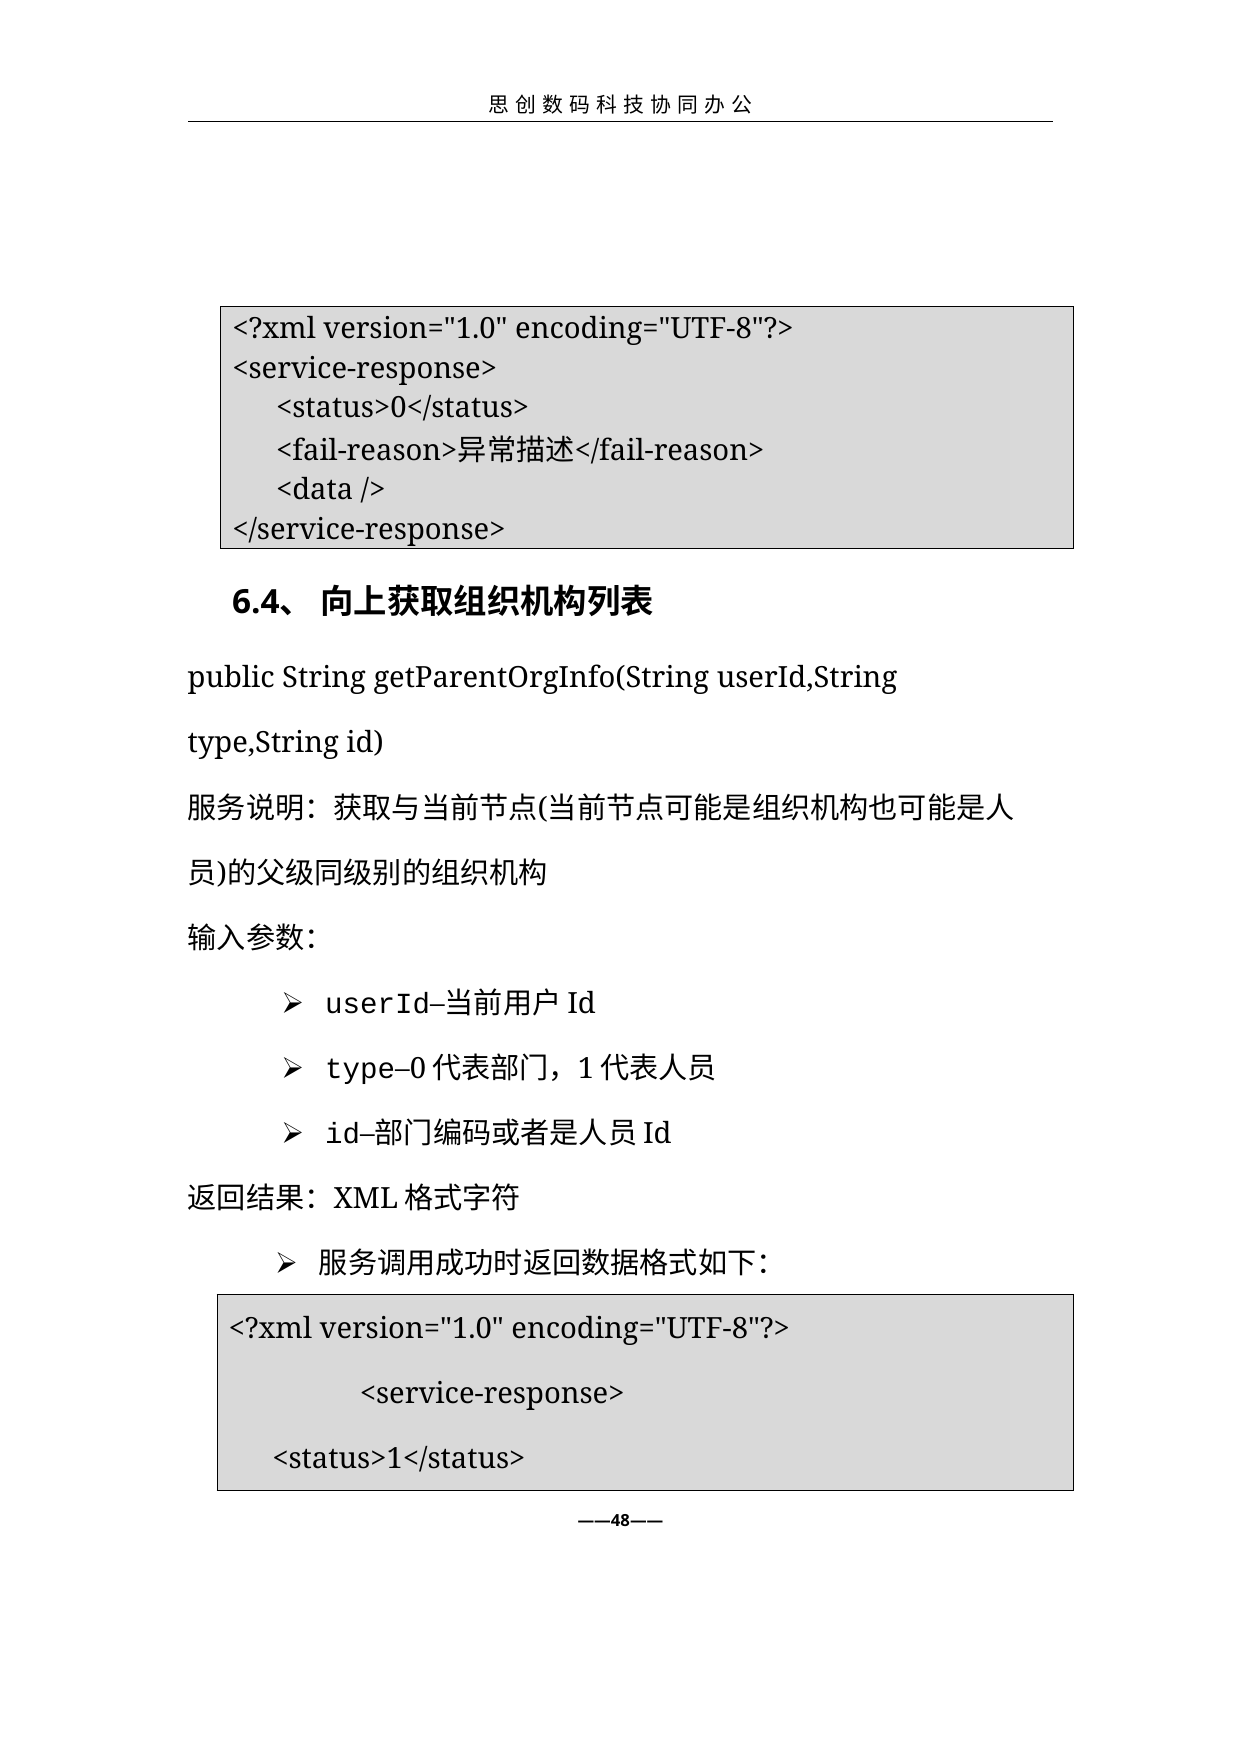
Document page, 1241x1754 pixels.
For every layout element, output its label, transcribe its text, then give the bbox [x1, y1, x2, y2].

text 向上获取组织机构列表 [232, 549, 1053, 631]
text 服务说明：获取与当前节点(当前节点可能是组织机构也可能是人员)的父级同级别的组织机构 [187, 774, 1053, 904]
text public String getParentOrgInfo(String userId,String type,String id) [187, 644, 1053, 774]
text 输入参数： [187, 904, 1053, 969]
list userId–当前用户Id [281, 969, 1053, 1034]
list 服务调用成功时返回数据格式如下： [275, 1229, 1053, 1294]
text 返回结果：XML格式字符 [187, 1164, 1053, 1229]
list type–0代表部门，1代表人员 [281, 1034, 1053, 1099]
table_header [218, 1295, 1073, 1490]
list id–部门编码或者是人员Id [281, 1099, 1053, 1164]
table_header <?xml version="1.0" encoding="UTF-8"?> <service-response> <status>0</status> <fail-reason>异常描述</fail-reason> <data /> </service-response> [221, 307, 1073, 548]
